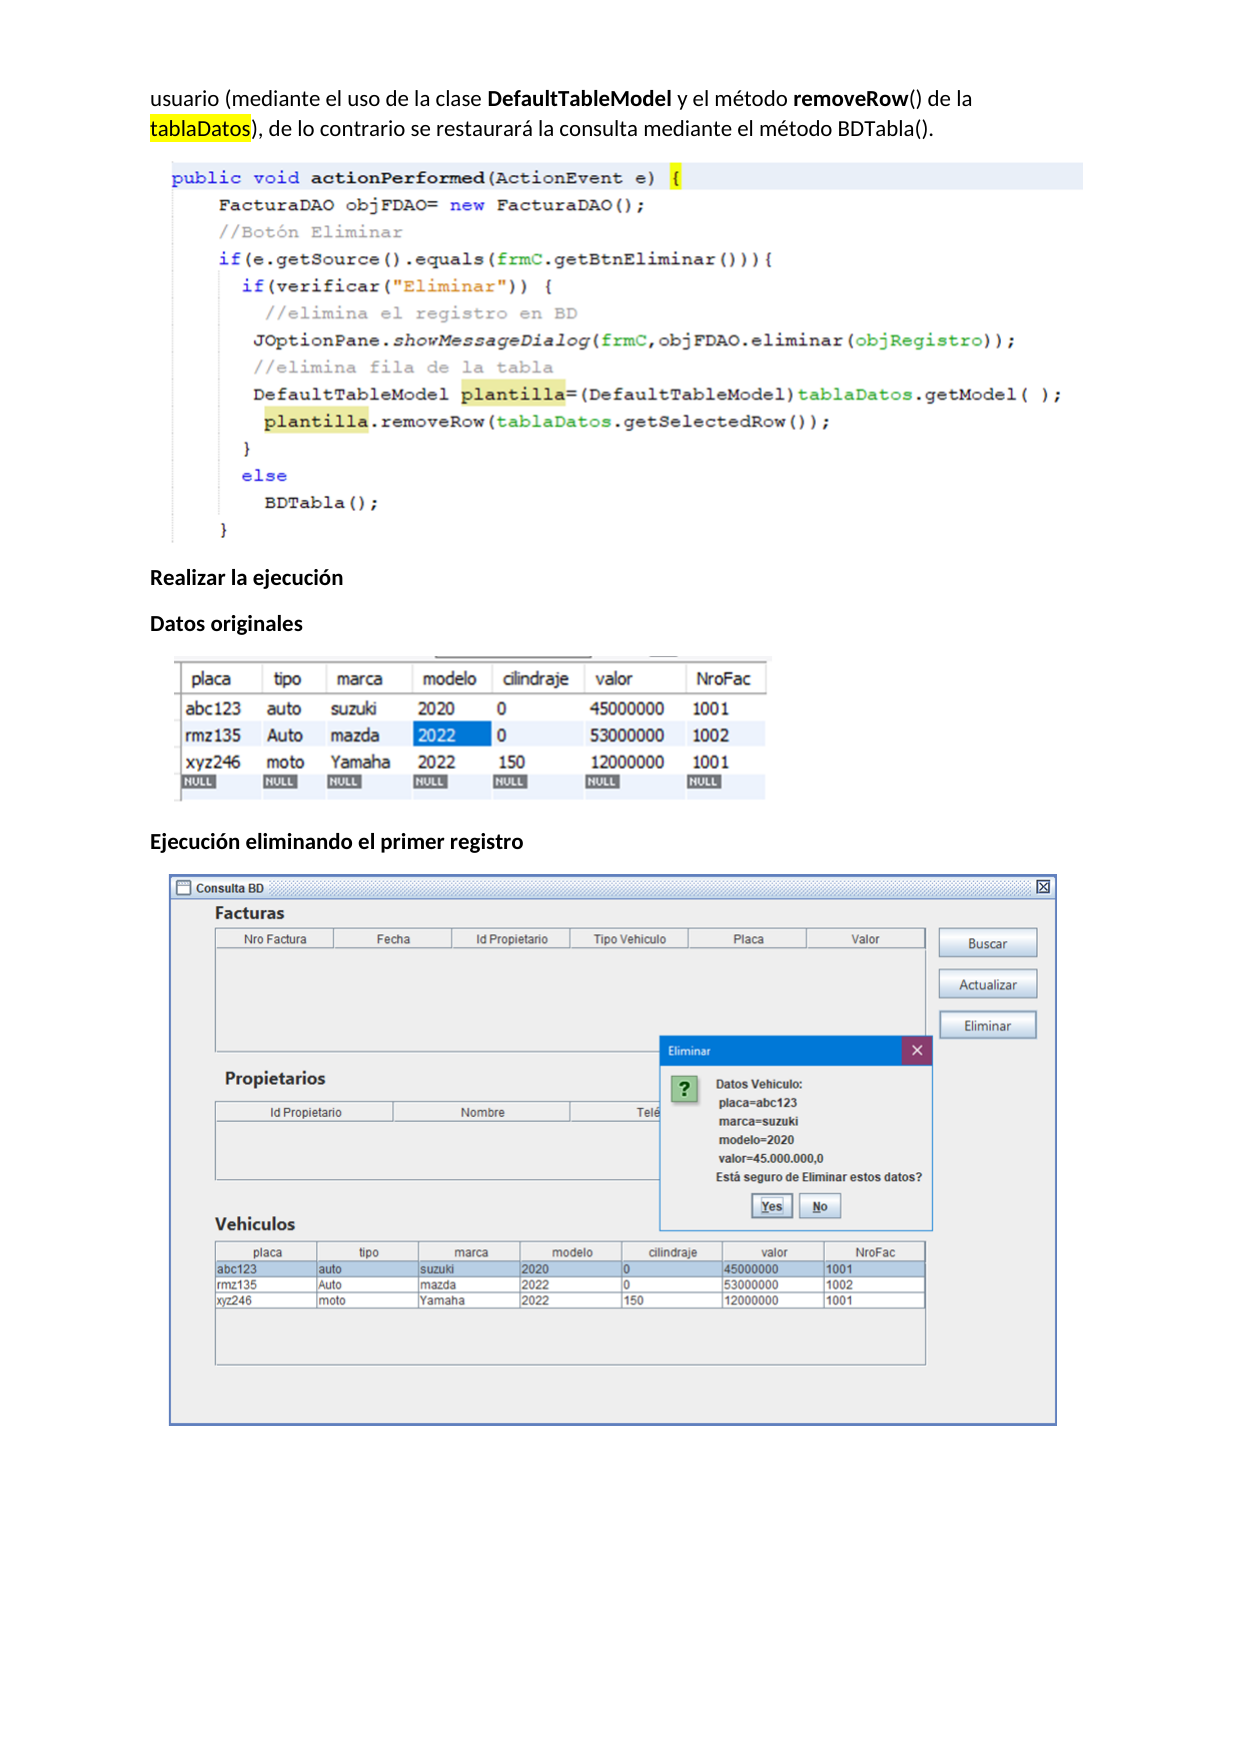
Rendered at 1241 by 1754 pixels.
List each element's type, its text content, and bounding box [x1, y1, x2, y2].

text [150, 84, 1090, 142]
text Ejecución eliminando el primer registro [150, 827, 1090, 856]
text Datos originales [150, 609, 1090, 637]
text Realizar la ejecución [150, 563, 1090, 591]
